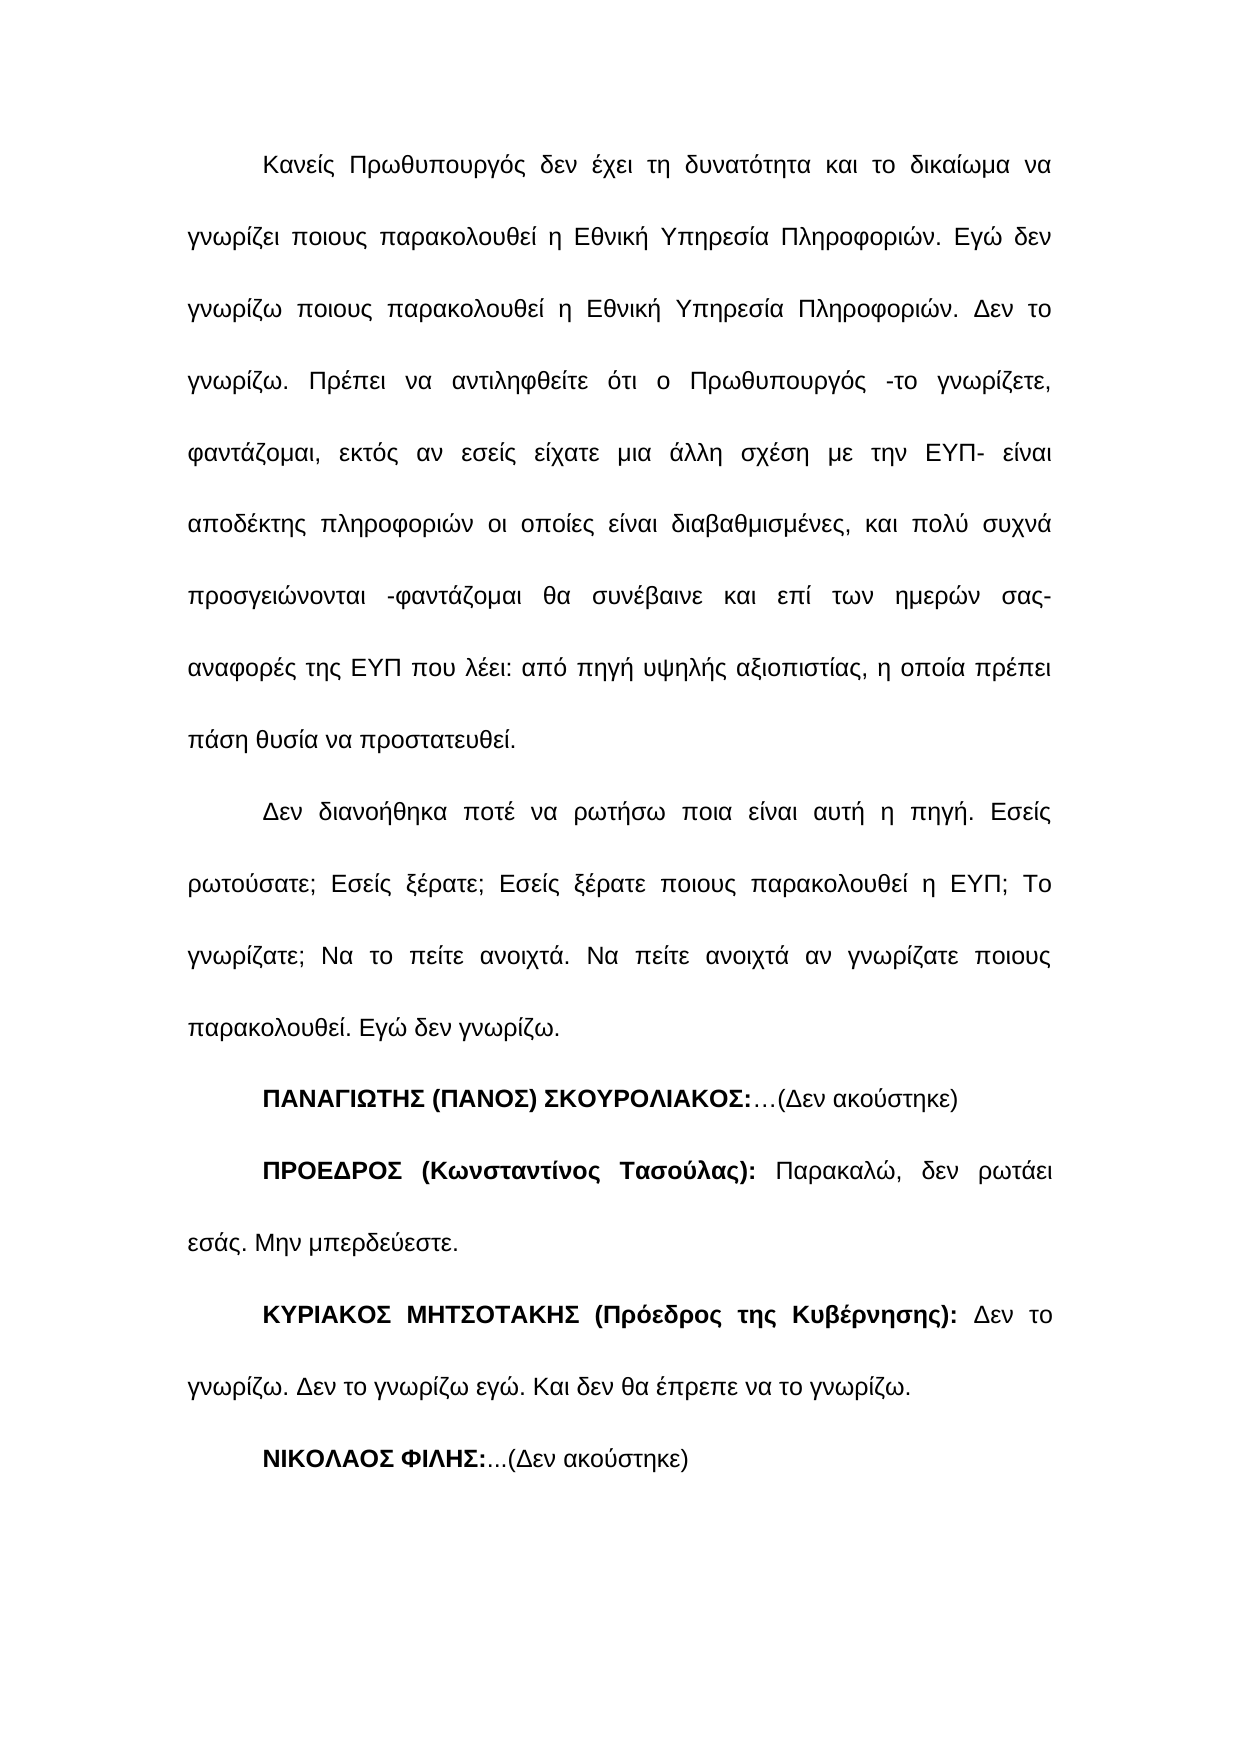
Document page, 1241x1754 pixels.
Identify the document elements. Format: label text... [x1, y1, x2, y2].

text Κανείς Πρωθυπουργός δεν έχει τη δυνατότητα και το δικαίωμα να γνωρίζει ποιους παρακολουθεί η Εθνική Υπηρεσία Πληροφοριών. Εγώ δεν γνωρίζω ποιους παρακολουθεί η Εθνική Υπηρεσία Πληροφοριών. Δεν το γνωρίζω. Πρέπει να αντιληφθείτε ότι ο Πρωθυπουργός -το γνωρίζετε, φαντάζομαι, εκτός αν εσείς είχατε μια άλλη σχέση με την ΕΥΠ- είναι αποδέκτης πληροφοριών οι οποίες είναι διαβαθμισμένες, και πολύ συχνά προσγειώνονται -φαντάζομαι θα συνέβαινε και επί των ημερών σας- αναφορές της ΕΥΠ που λέει: από πηγή υψηλής αξιοπιστίας, η οποία πρέπει πάση θυσία να προστατευθεί. [187, 150, 1053, 754]
text ΠΑΝΑΓΙΩΤΗΣ (ΠΑΝΟΣ) ΣΚΟΥΡΟΛΙΑΚΟΣ:…(Δεν ακούστηκε) [187, 1084, 1053, 1113]
text ΝΙΚΟΛΑΟΣ ΦΙΛΗΣ:...(Δεν ακούστηκε) [187, 1444, 1053, 1472]
text ΚΥΡΙΑΚΟΣ ΜΗΤΣΟΤΑΚΗΣ (Πρόεδρος της Κυβέρνησης): Δεν το γνωρίζω. Δεν το γνωρίζω εγώ. Και δεν θα έπρεπε να το γνωρίζω. [187, 1300, 1053, 1401]
text Δεν διανοήθηκα ποτέ να ρωτήσω ποια είναι αυτή η πηγή. Εσείς ρωτούσατε; Εσείς ξέρατε; Εσείς ξέρατε ποιους παρακολουθεί η ΕΥΠ; Το γνωρίζατε; Να το πείτε ανοιχτά. Να πείτε ανοιχτά αν γνωρίζατε ποιους παρακολουθεί. Εγώ δεν γνωρίζω. [187, 797, 1053, 1041]
text ΠΡΟΕΔΡΟΣ (Κωνσταντίνος Τασούλας): Παρακαλώ, δεν ρωτάει εσάς. Μην μπερδεύεστε. [187, 1156, 1053, 1257]
